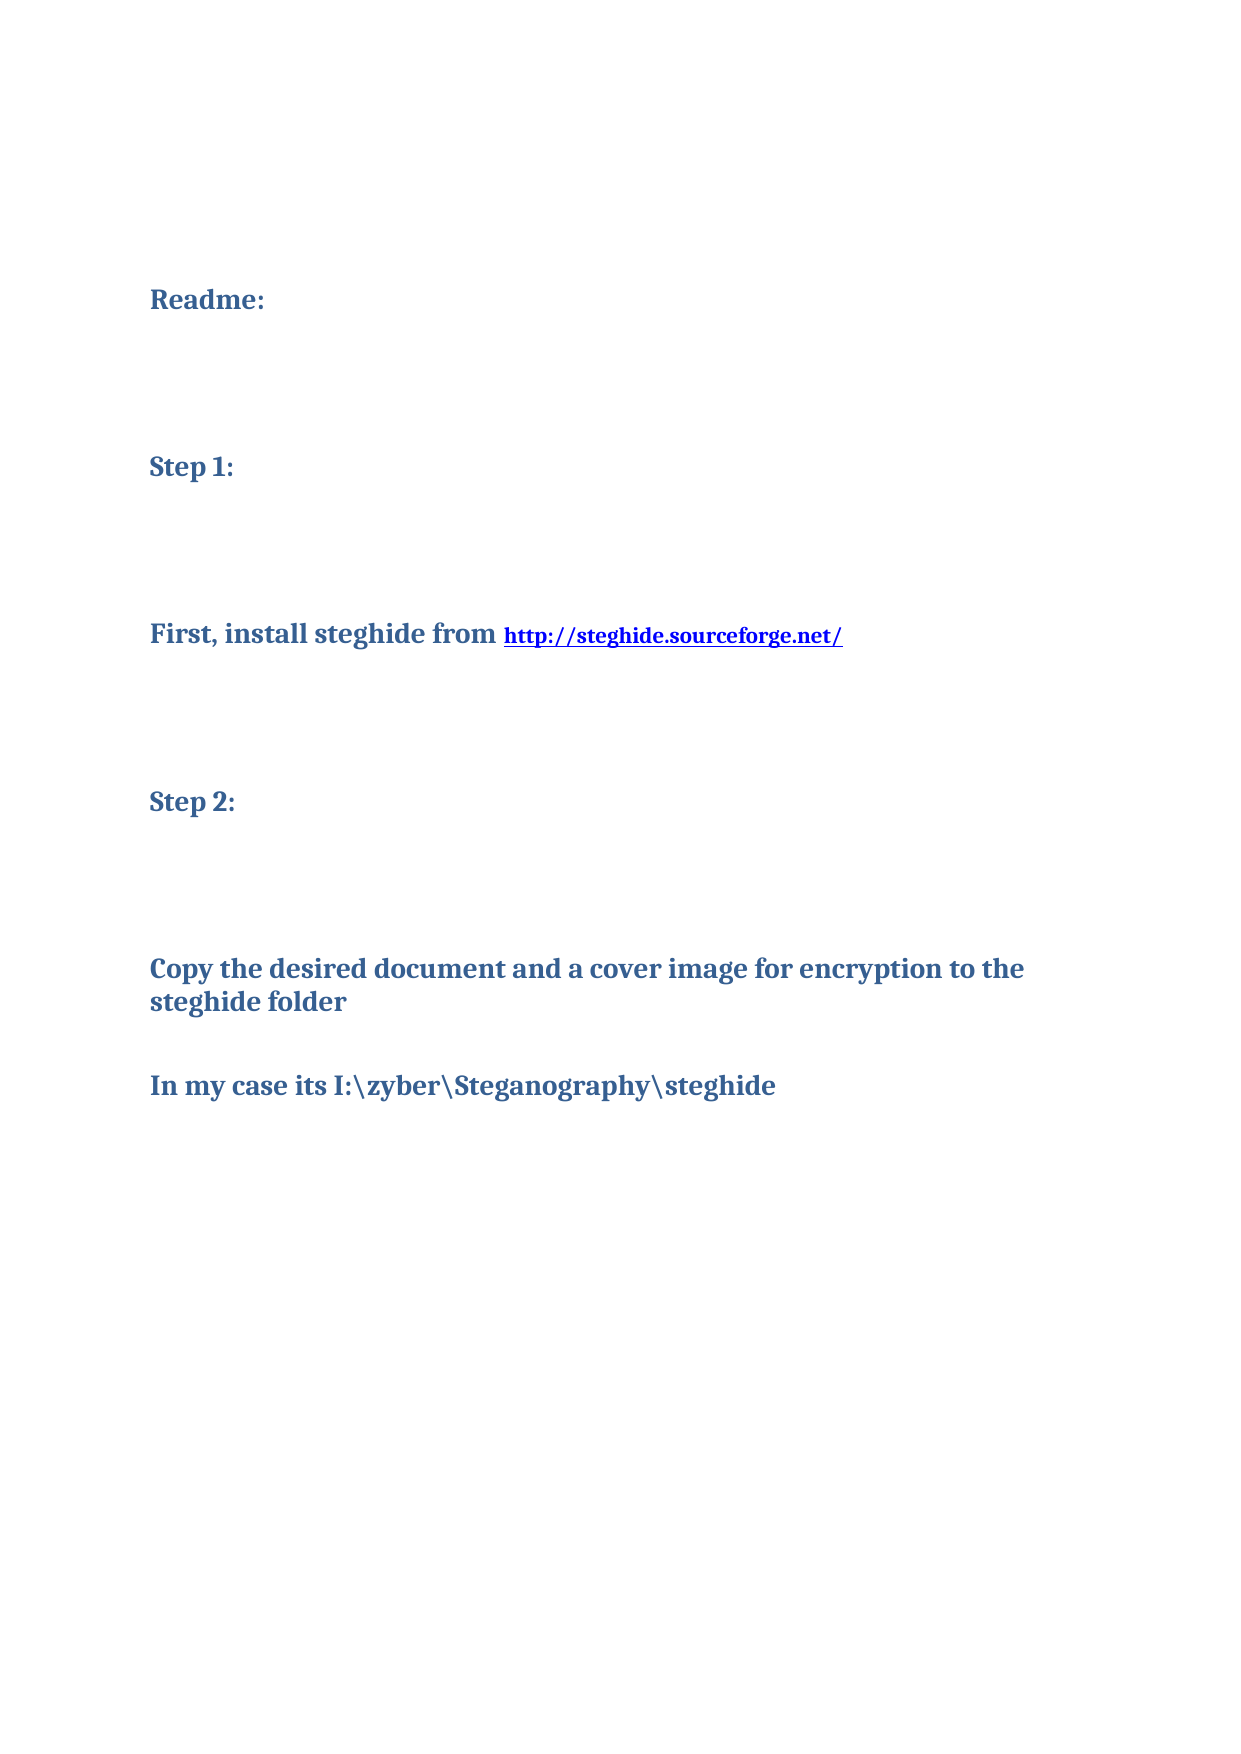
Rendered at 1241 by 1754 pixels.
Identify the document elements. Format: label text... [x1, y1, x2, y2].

subtitle Copy the desired document and a cover image for encryption to the steghide folder [150, 952, 1090, 1019]
subtitle In my case its I:\zyber\Steganography\steghide [150, 1069, 1090, 1102]
subtitle Step 2: [150, 785, 1090, 818]
subtitle Readme: [150, 283, 1090, 317]
subtitle Step 1: [150, 451, 1090, 484]
subtitle First, install steghide from http://steghide.sourceforge.net/ [150, 618, 1090, 651]
